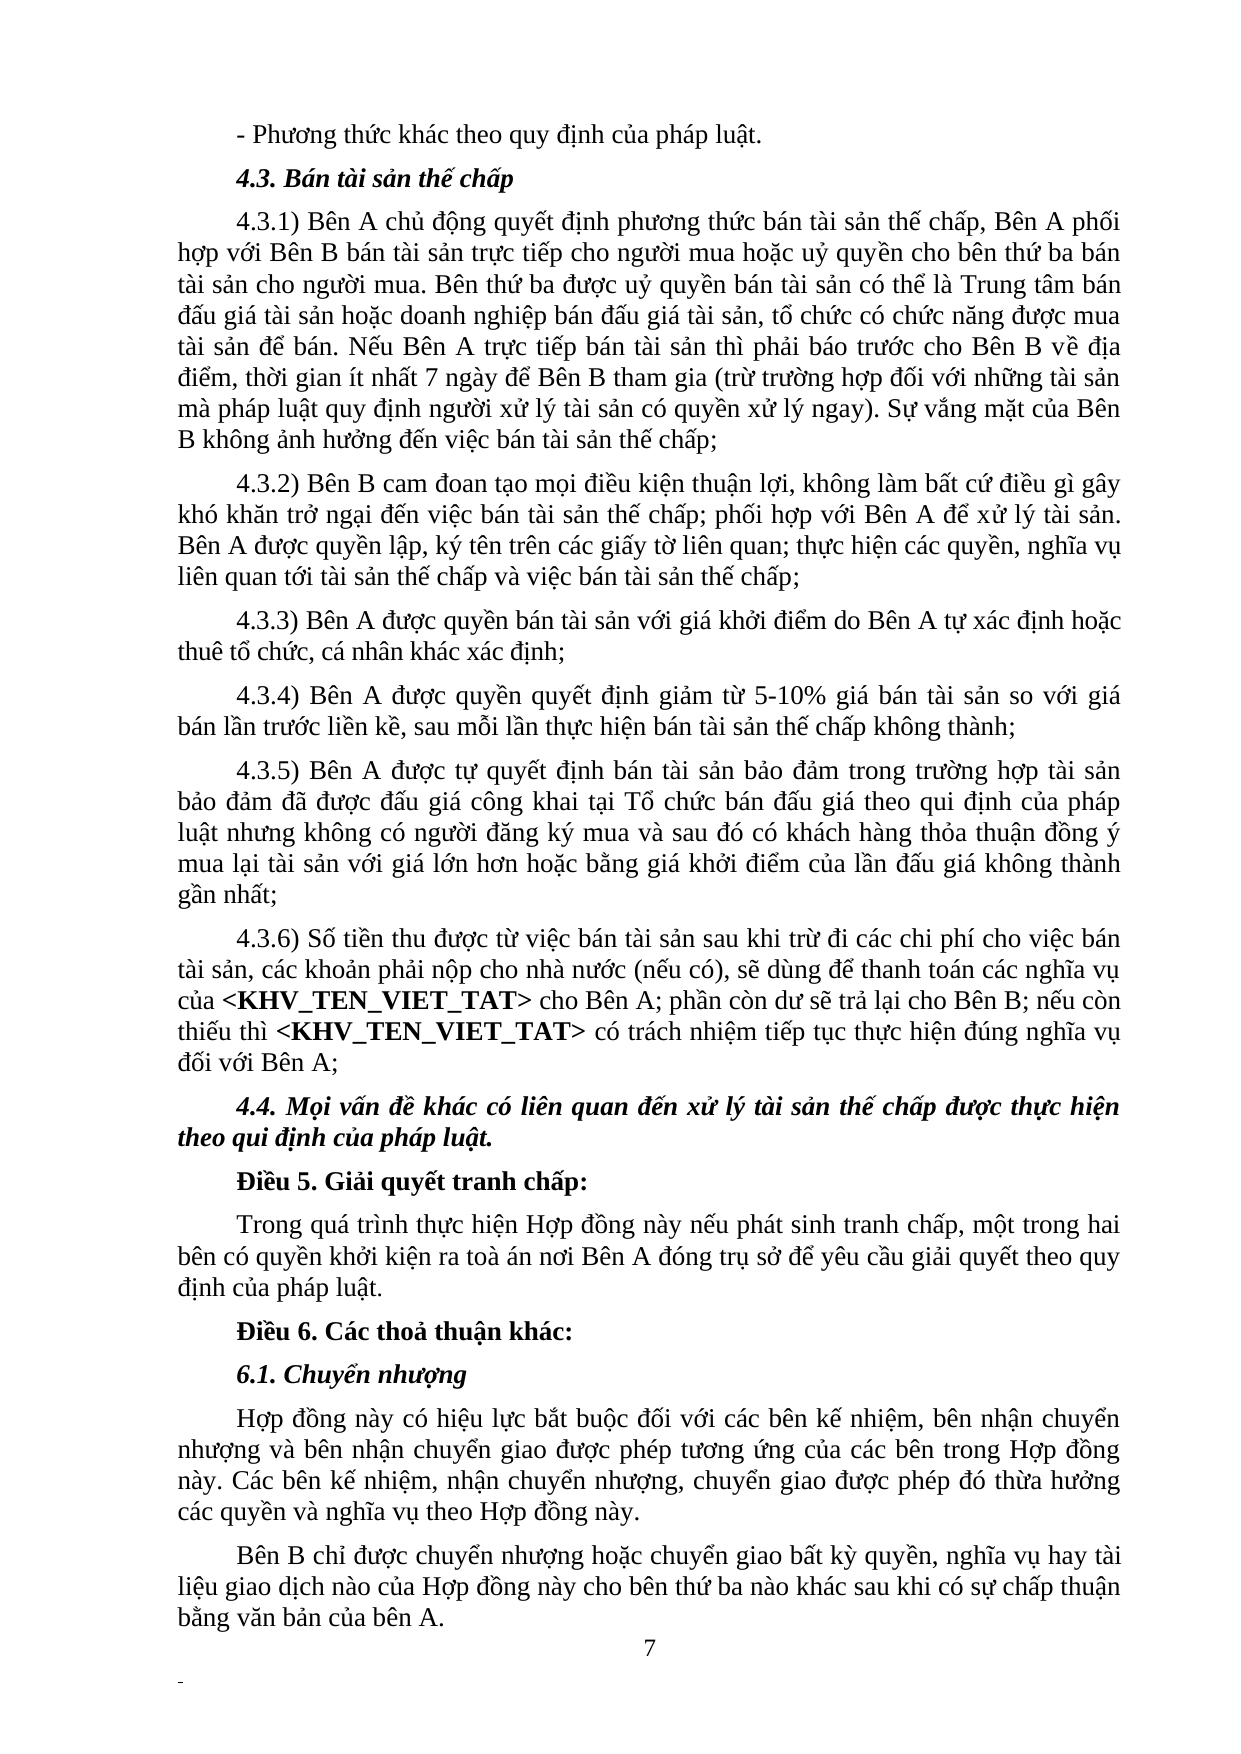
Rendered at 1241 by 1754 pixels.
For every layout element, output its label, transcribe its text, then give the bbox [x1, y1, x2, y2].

text 6.1. Chuyển nhượng [177, 1358, 1122, 1389]
text Bên B chỉ được chuyển nhượng hoặc chuyển giao bất kỳ quyền, nghĩa vụ hay tài liệu giao dịch nào của Hợp đồng này cho bên thứ ba nào khác sau khi có sự chấp thuận bằng văn bản của bên A. [177, 1539, 1122, 1632]
text 4.3.4) Bên A được quyền quyết định giảm từ 5-10% giá bán tài sản so với giá bán lần trước liền kề, sau mỗi lần thực hiện bán tài sản thế chấp không thành; [177, 679, 1122, 741]
text - Phương thức khác theo quy định của pháp luật. [177, 118, 1122, 149]
text 4.3.2) Bên B cam đoan tạo mọi điều kiện thuận lợi, không làm bất cứ điều gì gây khó khăn trở ngại đến việc bán tài sản thế chấp; phối hợp với Bên A để xử lý tài sản. Bên A được quyền lập, ký tên trên các giấy tờ liên quan; thực hiện các quyền, nghĩa vụ liên quan tới tài sản thế chấp và việc bán tài sản thế chấp; [177, 467, 1122, 592]
text 4.3.3) Bên A được quyền bán tài sản với giá khởi điểm do Bên A tự xác định hoặc thuê tổ chức, cá nhân khác xác định; [177, 604, 1122, 666]
text 4.3. Bán tài sản thế chấp [177, 162, 1122, 193]
text Hợp đồng này có hiệu lực bắt buộc đối với các bên kế nhiệm, bên nhận chuyển nhượng và bên nhận chuyển giao được phép tương ứng của các bên trong Hợp đồng này. Các bên kế nhiệm, nhận chuyển nhượng, chuyển giao được phép đó thừa hưởng các quyền và nghĩa vụ theo Hợp đồng này. [177, 1402, 1122, 1526]
text 4.3.5) Bên A được tự quyết định bán tài sản bảo đảm trong trường hợp tài sản bảo đảm đã được đấu giá công khai tại Tổ chức bán đấu giá theo qui định của pháp luật nhưng không có người đăng ký mua và sau đó có khách hàng thỏa thuận đồng ý mua lại tài sản với giá lớn hơn hoặc bằng giá khởi điểm của lần đấu giá không thành gần nhất; [177, 754, 1122, 909]
text 4.3.1) Bên A chủ động quyết định phương thức bán tài sản thế chấp, Bên A phối hợp với Bên B bán tài sản trực tiếp cho người mua hoặc uỷ quyền cho bên thứ ba bán tài sản cho người mua. Bên thứ ba được uỷ quyền bán tài sản có thể là Trung tâm bán đấu giá tài sản hoặc doanh nghiệp bán đấu giá tài sản, tổ chức có chức năng được mua tài sản để bán. Nếu Bên A trực tiếp bán tài sản thì phải báo trước cho Bên B về địa điểm, thời gian ít nhất 7 ngày để Bên B tham gia (trừ trường hợp đối với những tài sản mà pháp luật quy định người xử lý tài sản có quyền xử lý ngay). Sự vắng mặt của Bên B không ảnh hưởng đến việc bán tài sản thế chấp; [177, 205, 1122, 454]
text Điều 5. Giải quyết tranh chấp: [177, 1165, 1122, 1196]
text 4.4. Mọi vấn đề khác có liên quan đến xử lý tài sản thế chấp được thực hiện theo qui định của pháp luật. [177, 1090, 1122, 1152]
text 4.3.6) Số tiền thu được từ việc bán tài sản sau khi trừ đi các chi phí cho việc bán tài sản, các khoản phải nộp cho nhà nước (nếu có), sẽ dùng để thanh toán các nghĩa vụ của <KHV_TEN_VIET_TAT> cho Bên A; phần còn dư sẽ trả lại cho Bên B; nếu còn thiếu thì <KHV_TEN_VIET_TAT> có trách nhiệm tiếp tục thực hiện đúng nghĩa vụ đối với Bên A; [177, 922, 1122, 1078]
text Trong quá trình thực hiện Hợp đồng này nếu phát sinh tranh chấp, một trong hai bên có quyền khởi kiện ra toà án nơi Bên A đóng trụ sở để yêu cầu giải quyết theo quy định của pháp luật. [177, 1209, 1122, 1302]
text Điều 6. Các thoả thuận khác: [177, 1314, 1122, 1346]
